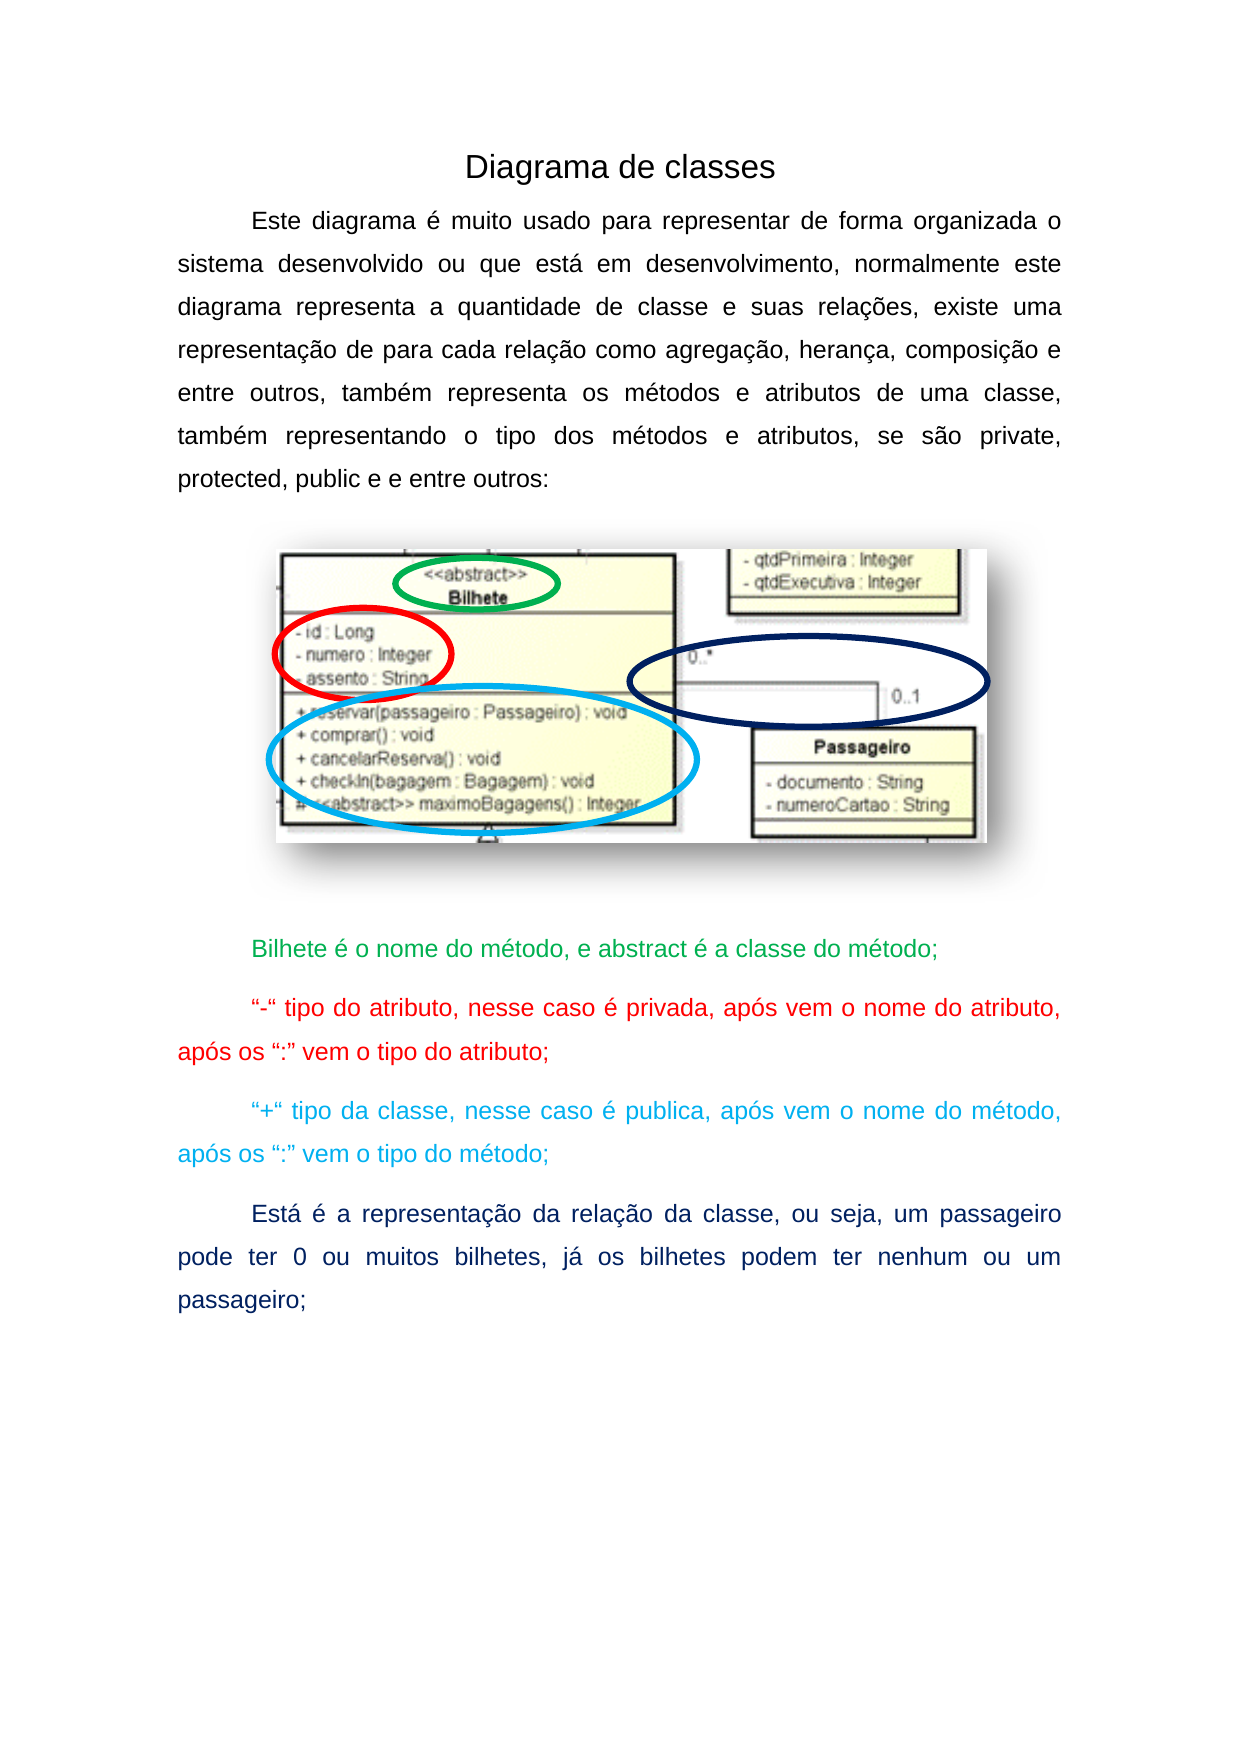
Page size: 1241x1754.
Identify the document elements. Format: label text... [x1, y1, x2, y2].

picture [278, 611, 448, 696]
picture [276, 549, 987, 843]
text Está é a representação da relação da classe, ou seja, um passageiro pode ter 0 ou muitos bilhetes, já os bilhetes podem ter nenhum ou um passageiro; [177, 1199, 1063, 1314]
picture [633, 640, 984, 723]
text Diagrama de classes [177, 148, 1063, 186]
text Bilhete é o nome do método, e abstract é a classe do método; [177, 933, 1063, 962]
text “+“ tipo da classe, nesse caso é publica, após vem o nome do método, após os “:” vem o tipo do método; [177, 1096, 1063, 1168]
picture [276, 671, 335, 734]
picture [276, 690, 693, 829]
text Este diagrama é muito usado para representar de forma organizada o sistema desenvolvido ou que está em desenvolvimento, normalmente este diagrama representa a quantidade de classe e suas relações, existe uma representação de para cada relação como agregação, herança, composição e entre outros, também representa os métodos e atributos de uma classe, também representando o tipo dos métodos e atributos, se são private, protected, public e e entre outros: [177, 206, 1063, 493]
text “-“ tipo do atributo, nesse caso é privada, após vem o nome do atributo, após os “:” vem o tipo do atributo; [177, 993, 1063, 1065]
